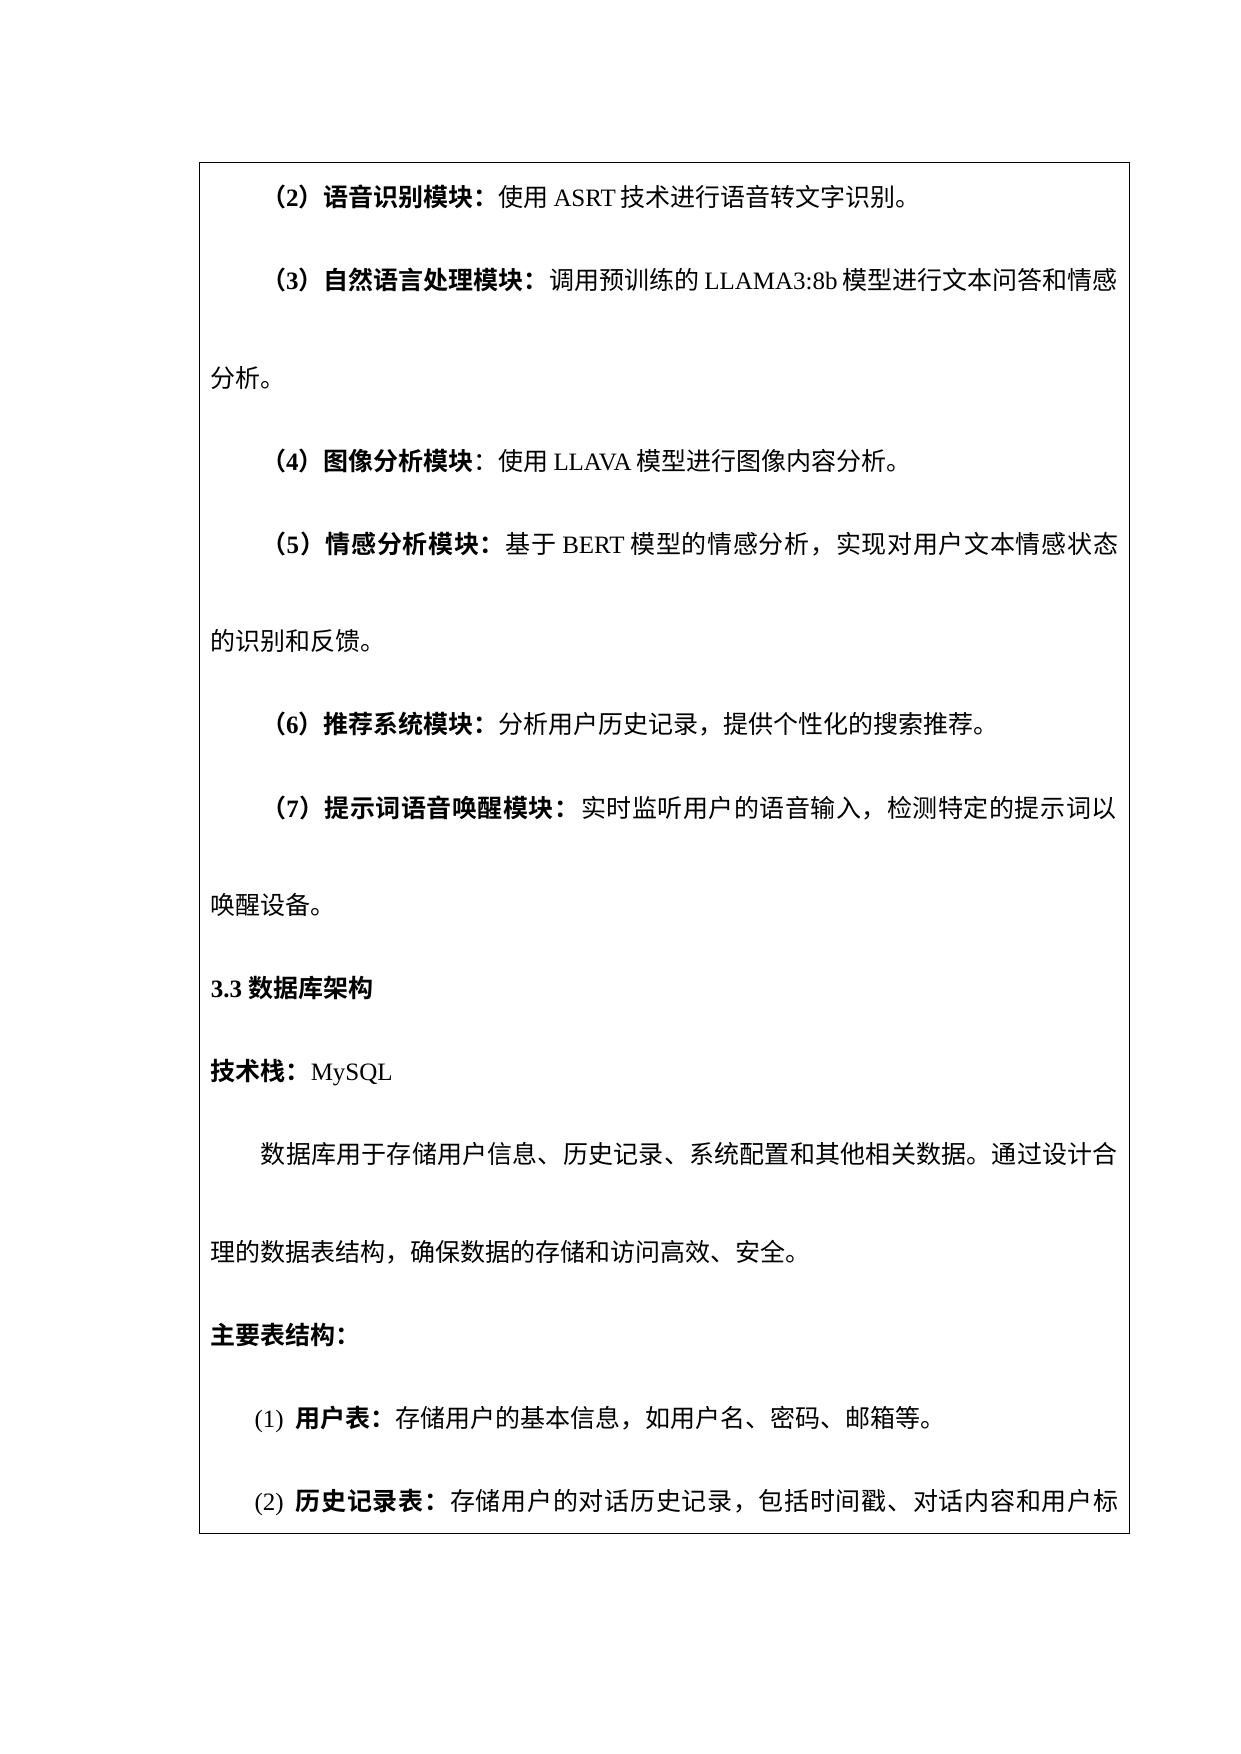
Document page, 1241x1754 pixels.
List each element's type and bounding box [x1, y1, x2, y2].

table_header [200, 163, 1129, 1532]
